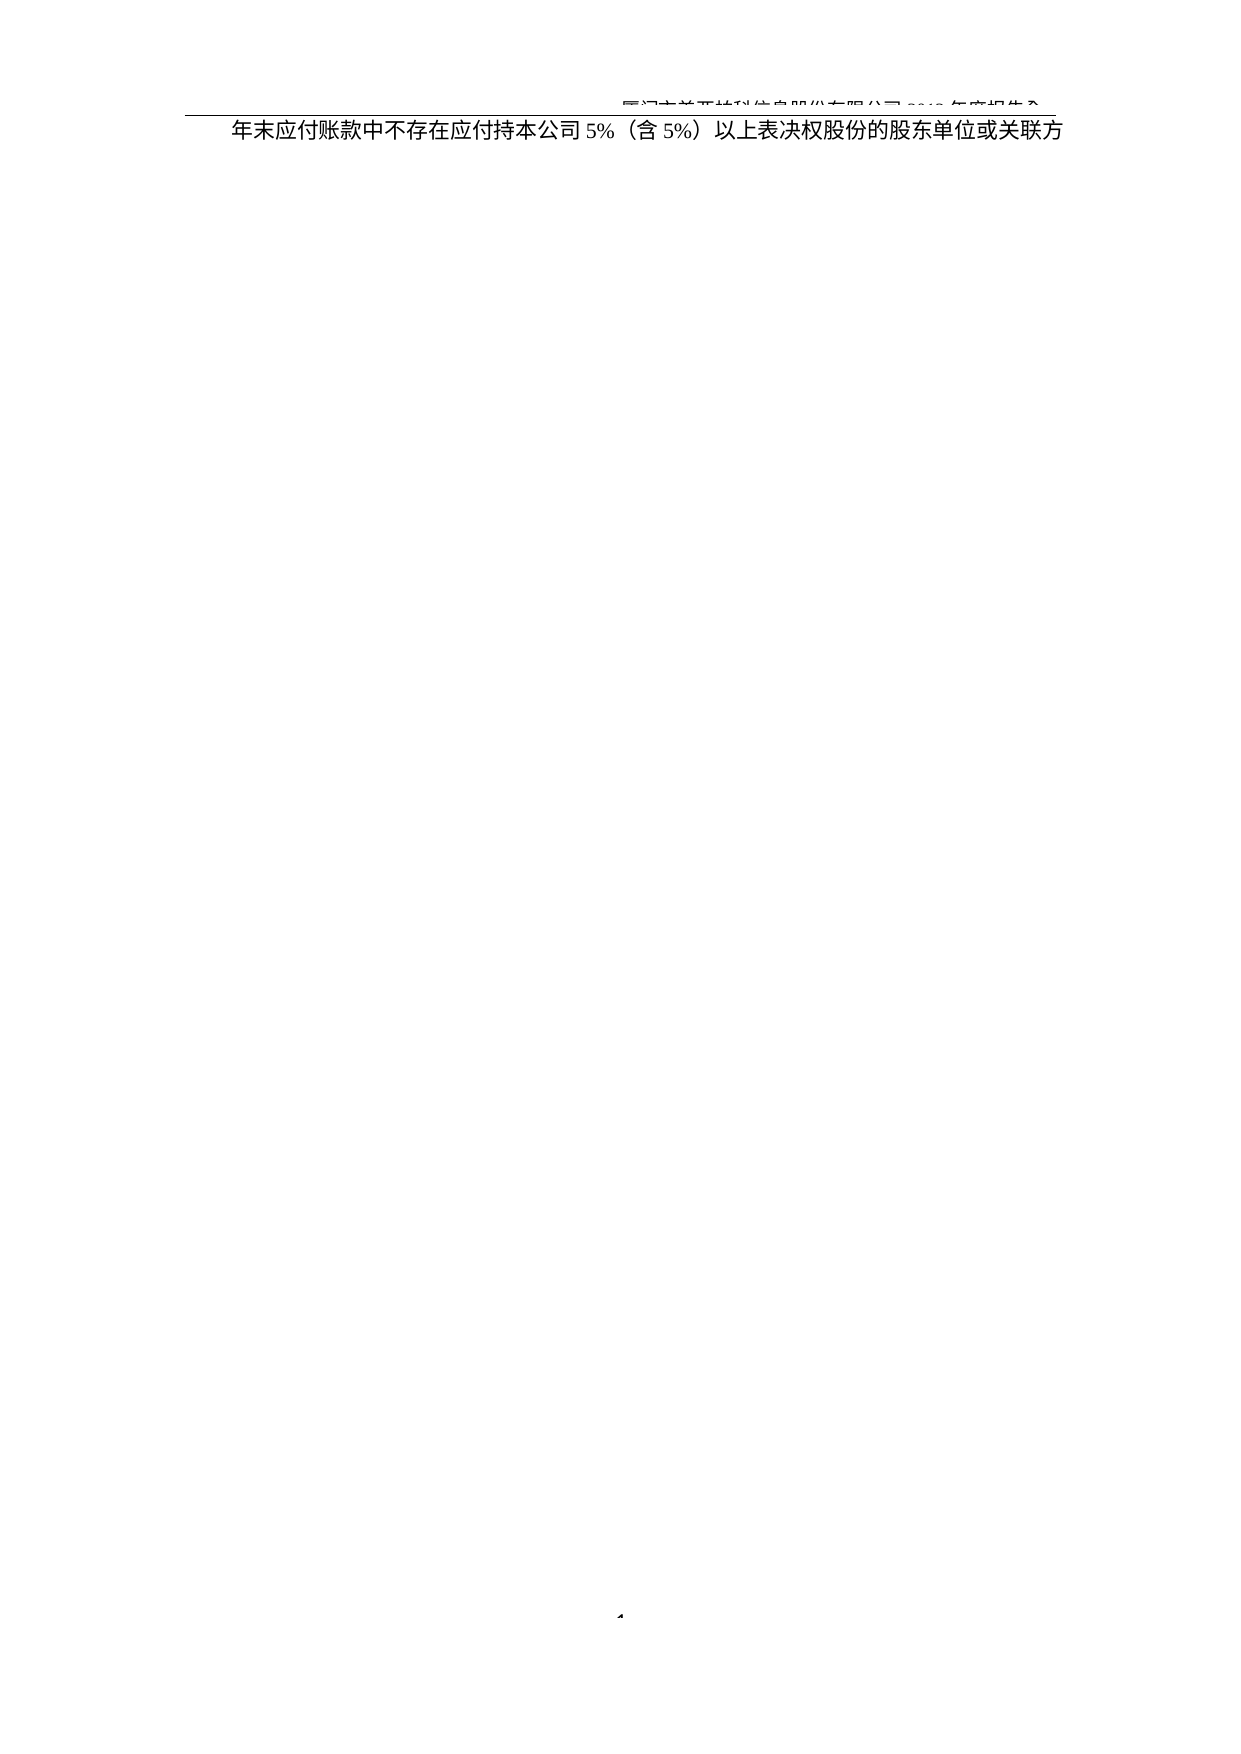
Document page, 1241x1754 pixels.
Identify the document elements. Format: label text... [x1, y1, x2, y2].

text 年末应付账款中不存在应付持本公司5%（含5%）以上表决权股份的股东单位或关联方 [231, 114, 1069, 144]
